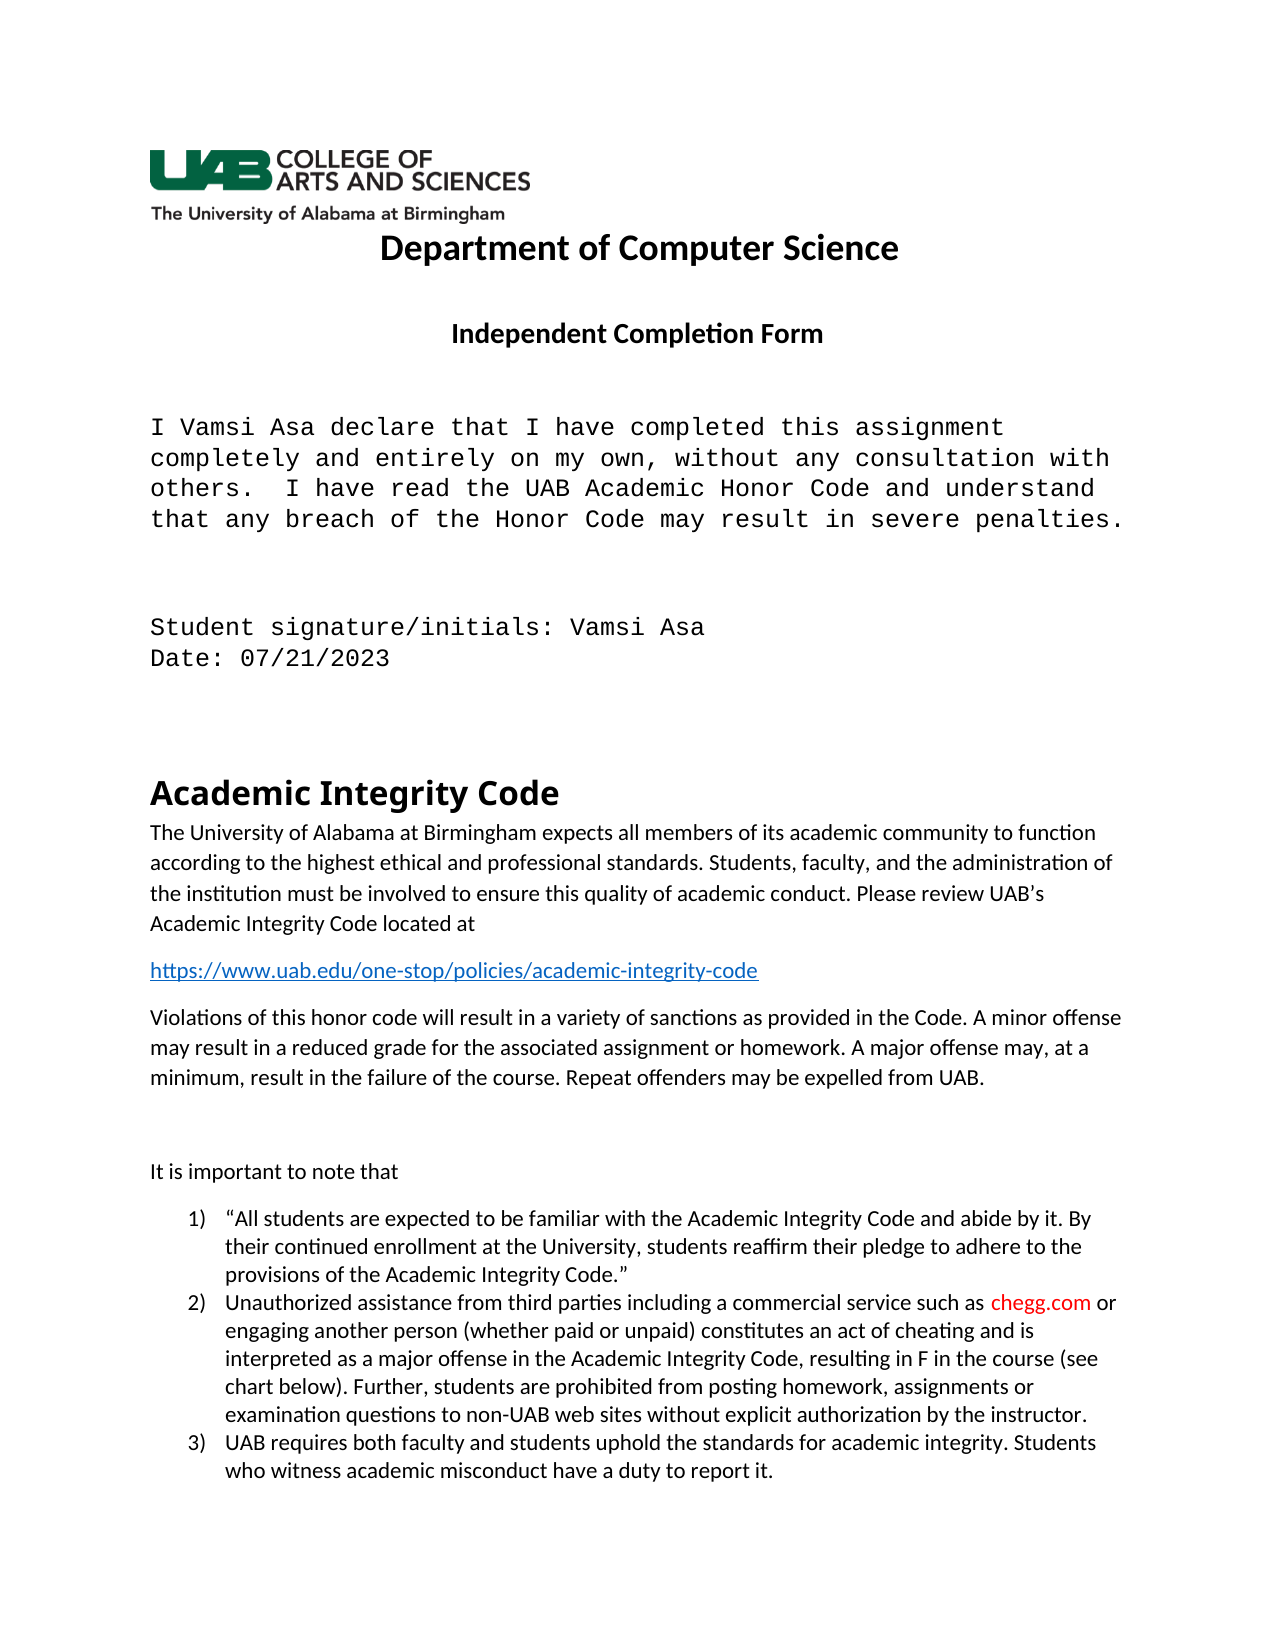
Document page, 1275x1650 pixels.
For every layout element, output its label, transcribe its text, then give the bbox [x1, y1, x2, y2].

text Student signature/initials: Vamsi Asa Date: 07/21/2023 [150, 584, 1125, 704]
text Independent Completion Form [150, 315, 1125, 351]
picture [150, 150, 530, 224]
text I Vamsi Asa declare that I have completed this assignment completely and entirely on my own, without any consultation with others. I have read the UAB Academic Honor Code and understand that any breach of the Honor Code may result in severe penalties. [150, 415, 1125, 565]
list Unauthorized assistance from third parties including a commercial service such as chegg.com or engaging another person (whether paid or unpaid) constitutes an act of cheating and is interpreted as a major offense in the Academic Integrity Code, resulting in F in the course (see chart below). Further, students are prohibited from posting homework, assignments or examination questions to non-UAB web sites without explicit authorization by the instructor. [187, 1288, 1125, 1428]
subtitle Academic Integrity Code [150, 769, 1125, 815]
table_header Department of Computer Science [364, 224, 911, 315]
text https://www.uab.edu/one-stop/policies/academic-integrity-code [150, 956, 1125, 984]
text Violations of this honor code will result in a variety of sanctions as provided in the Code. A minor offense may result in a reduced grade for the associated assignment or homework. A major offense may, at a minimum, result in the failure of the course. Repeat offenders may be expelled from UAB. [150, 1003, 1125, 1091]
list “All students are expected to be familiar with the Academic Integrity Code and abide by it. By their continued enrollment at the University, students reaffirm their pledge to adhere to the provisions of the Academic Integrity Code.” [187, 1204, 1125, 1288]
text It is important to note that [150, 1157, 1125, 1185]
text The University of Alabama at Birmingham expects all members of its academic community to function according to the highest ethical and professional standards. Students, faculty, and the administration of the institution must be involved to ensure this quality of academic conduct. Please review UAB’s Academic Integrity Code located at [150, 818, 1125, 937]
list UAB requires both faculty and students uphold the standards for academic integrity. Students who witness academic misconduct have a duty to report it. [187, 1428, 1125, 1484]
